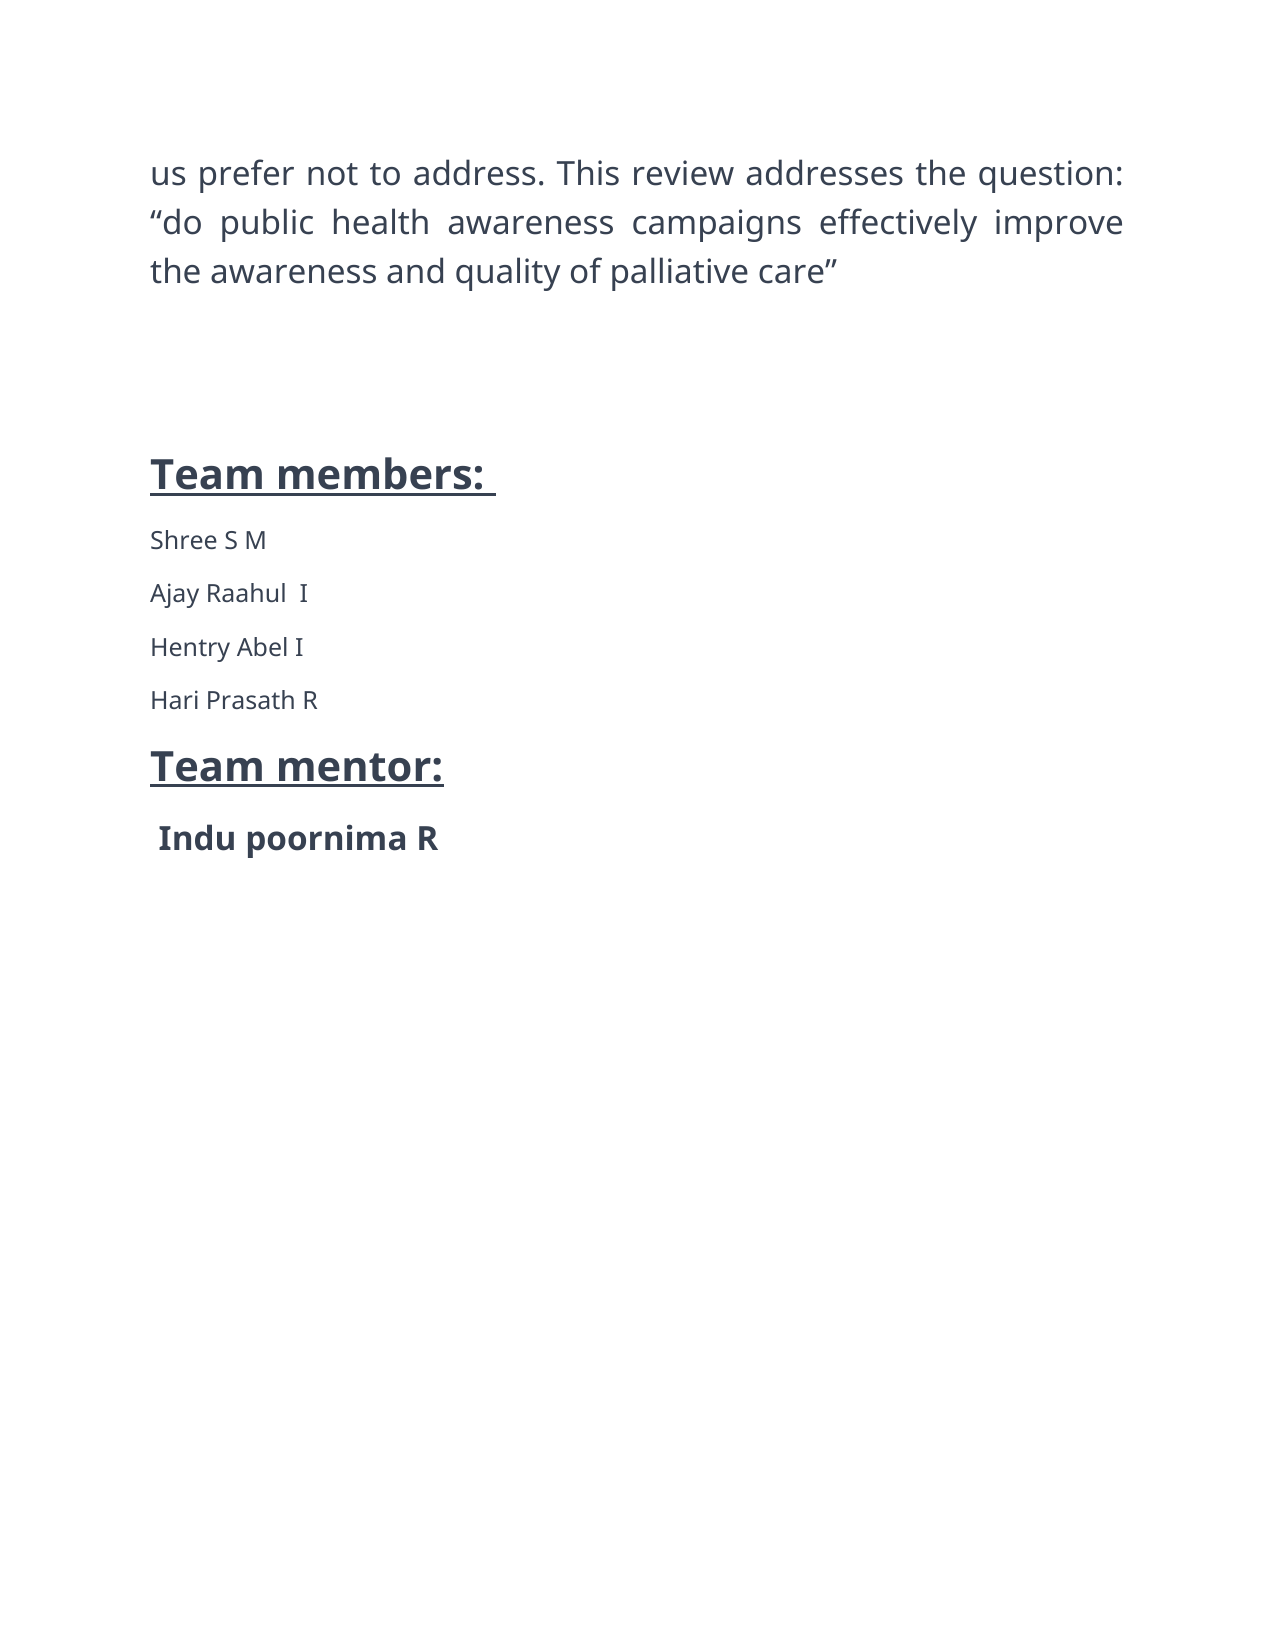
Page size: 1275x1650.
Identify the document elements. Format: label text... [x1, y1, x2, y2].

text Ajay Raahul I [150, 576, 1125, 610]
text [150, 150, 1125, 293]
text Shree S M [150, 523, 1125, 557]
text Team members: [150, 445, 1125, 502]
text Team mentor: [150, 736, 1125, 793]
text Hentry Abel I [150, 629, 1125, 664]
text Indu poornima R [150, 814, 1125, 860]
text Hari Prasath R [150, 683, 1125, 717]
